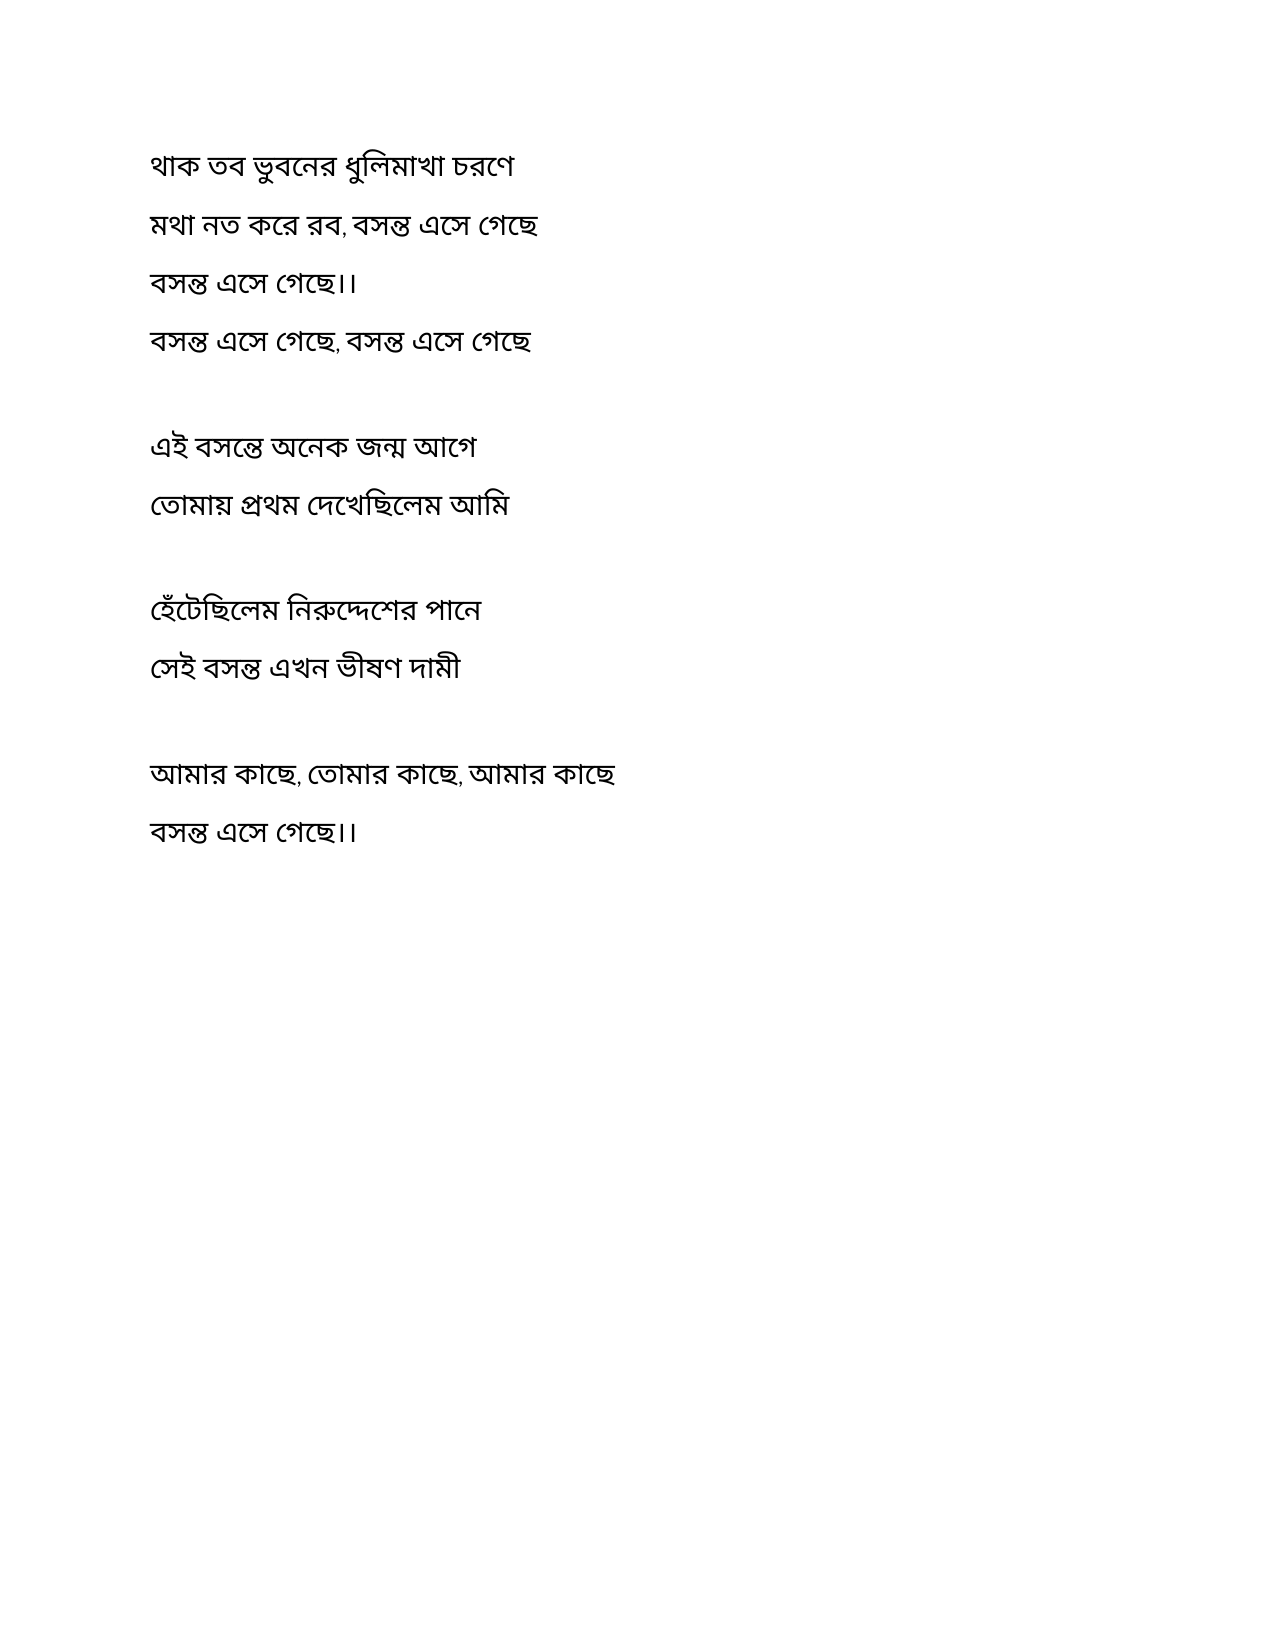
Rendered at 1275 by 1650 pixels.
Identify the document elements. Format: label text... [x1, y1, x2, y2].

text আমার কাছে, তোমার কাছে, আমার কাছে [150, 757, 1125, 796]
text বসন্ত এসে গেছে।। [150, 267, 1125, 305]
text হেঁটেছিলেম নিরুদ্দেশের পানে [150, 594, 1125, 632]
text এই বসন্তে অনেক জন্ম আগে [150, 430, 1125, 469]
text থাক তব ভুবনের ধুলিমাখা চরণে [150, 150, 1125, 189]
text সেই বসন্ত এখন ভীষণ দামী [150, 652, 1125, 691]
text বসন্ত এসে গেছে, বসন্ত এসে গেছে [150, 325, 1125, 364]
text তোমায় প্রথম দেখেছিলেম আমি [150, 488, 1125, 527]
text বসন্ত এসে গেছে।। [150, 816, 1125, 854]
text মথা নত করে রব, বসন্ত এসে গেছে [150, 208, 1125, 247]
